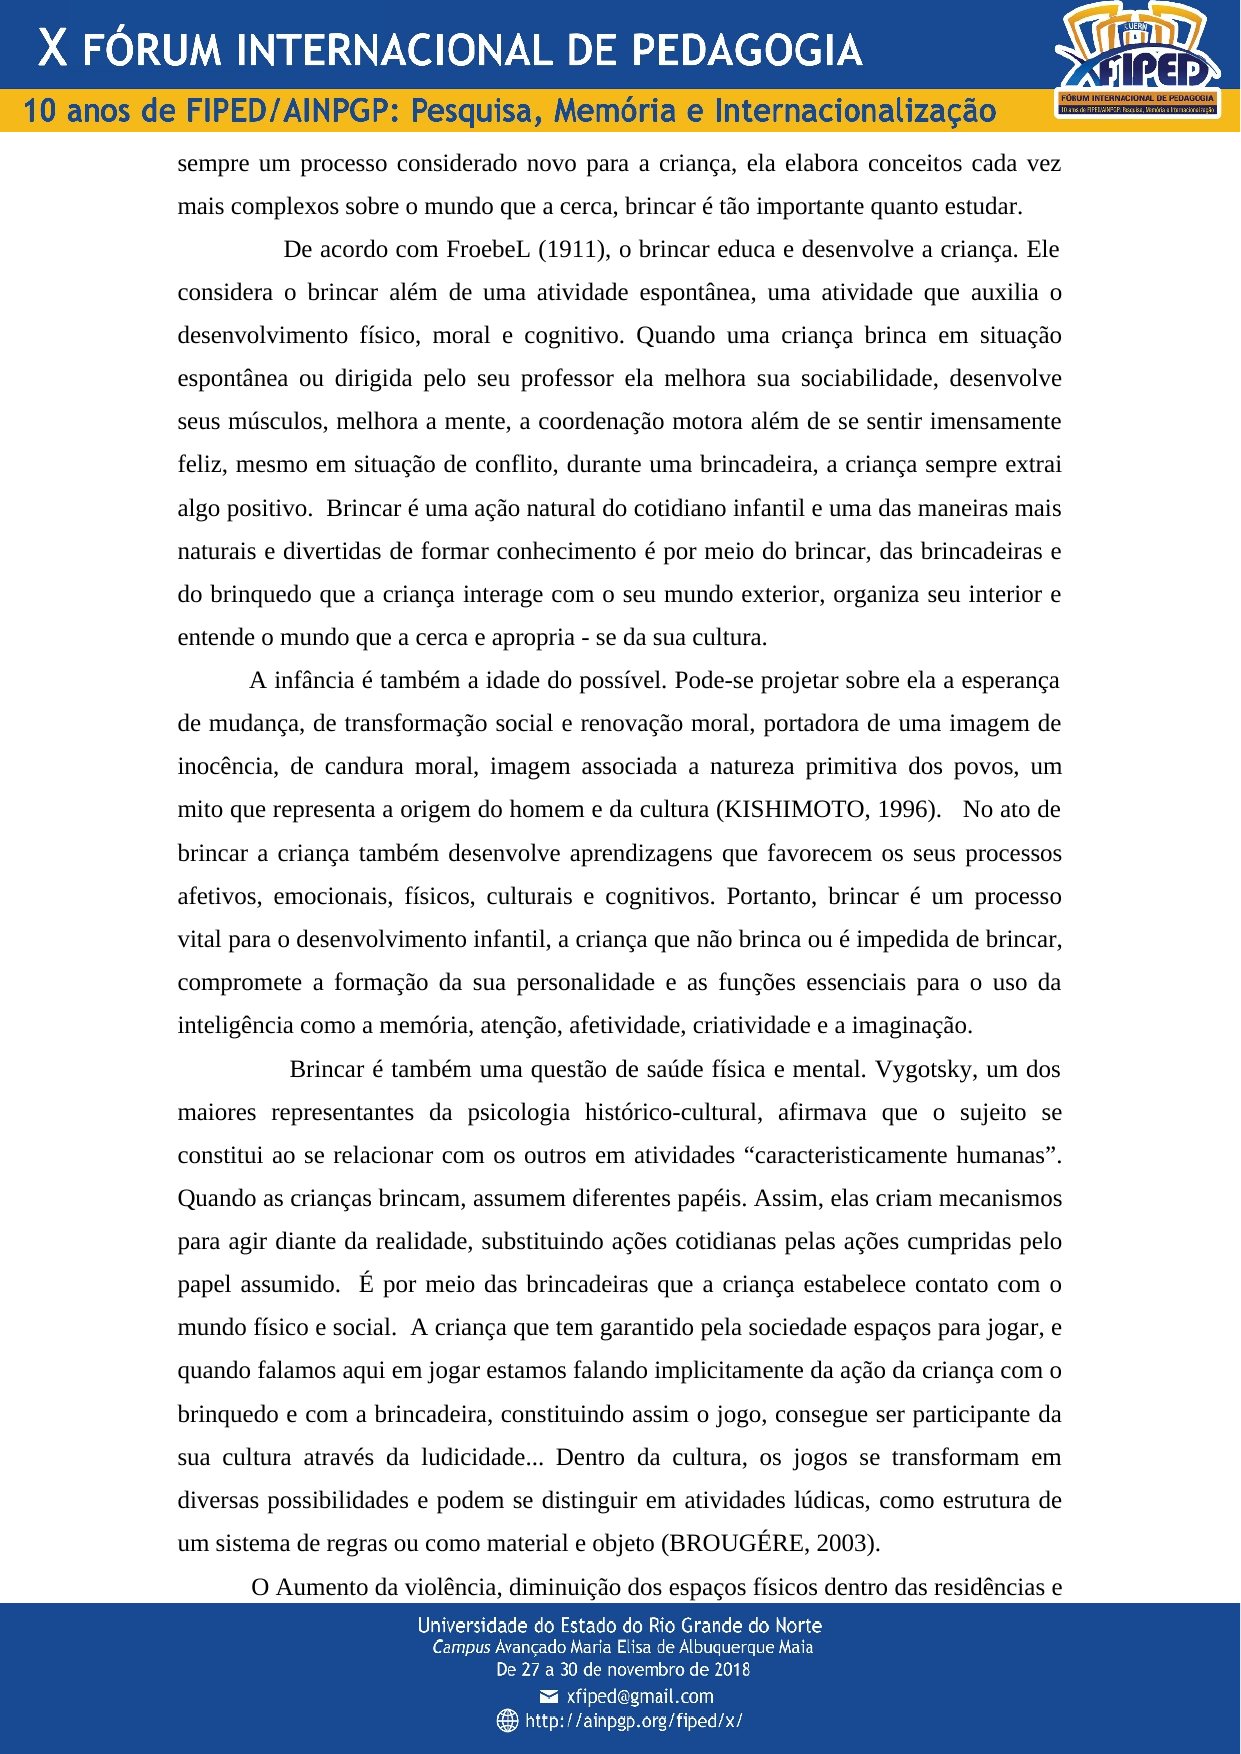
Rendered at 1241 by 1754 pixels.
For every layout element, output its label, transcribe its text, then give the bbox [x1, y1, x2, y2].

picture [0, 0, 1241, 132]
text De acordo com FroebeL (1911), o brincar educa e desenvolve a criança. Ele considera o brincar além de uma atividade espontânea, uma atividade que auxilia o desenvolvimento físico, moral e cognitivo. Quando uma criança brinca em situação espontânea ou dirigida pelo seu professor ela melhora sua sociabilidade, desenvolve seus músculos, melhora a mente, a coordenação motora além de se sentir imensamente feliz, mesmo em situação de conflito, durante uma brincadeira, a criança sempre extrai algo positivo. Brincar é uma ação natural do cotidiano infantil e uma das maneiras mais naturais e divertidas de formar conhecimento é por meio do brincar, das brincadeiras e do brinquedo que a criança interage com o seu mundo exterior, organiza seu interior e entende o mundo que a cerca e apropria - se da sua cultura. [177, 234, 1063, 651]
text A infância é também a idade do possível. Pode-se projetar sobre ela a esperança de mudança, de transformação social e renovação moral, portadora de uma imagem de inocência, de candura moral, imagem associada a natureza primitiva dos povos, um mito que representa a origem do homem e da cultura (KISHIMOTO, 1996). No ato de brincar a criança também desenvolve aprendizagens que favorecem os seus processos afetivos, emocionais, físicos, culturais e cognitivos. Portanto, brincar é um processo vital para o desenvolvimento infantil, a criança que não brinca ou é impedida de brincar, compromete a formação da sua personalidade e as funções essenciais para o uso da inteligência como a memória, atenção, afetividade, criatividade e a imaginação. [177, 665, 1063, 1039]
text Brincar é também uma questão de saúde física e mental. Vygotsky, um dos maiores representantes da psicologia histórico-cultural, afirmava que o sujeito se constitui ao se relacionar com os outros em atividades “caracteristicamente humanas”. Quando as crianças brincam, assumem diferentes papéis. Assim, elas criam mecanismos para agir diante da realidade, substituindo ações cotidianas pelas ações cumpridas pelo papel assumido. É por meio das brincadeiras que a criança estabelece contato com o mundo físico e social. A criança que tem garantido pela sociedade espaços para jogar, e quando falamos aqui em jogar estamos falando implicitamente da ação da criança com o brinquedo e com a brincadeira, constituindo assim o jogo, consegue ser participante da sua cultura através da ludicidade... Dentro da cultura, os jogos se transformam em diversas possibilidades e podem se distinguir em atividades lúdicas, como estrutura de um sistema de regras ou como material e objeto (BROUGÉRE, 2003). [177, 1054, 1063, 1557]
picture [0, 1603, 1241, 1754]
